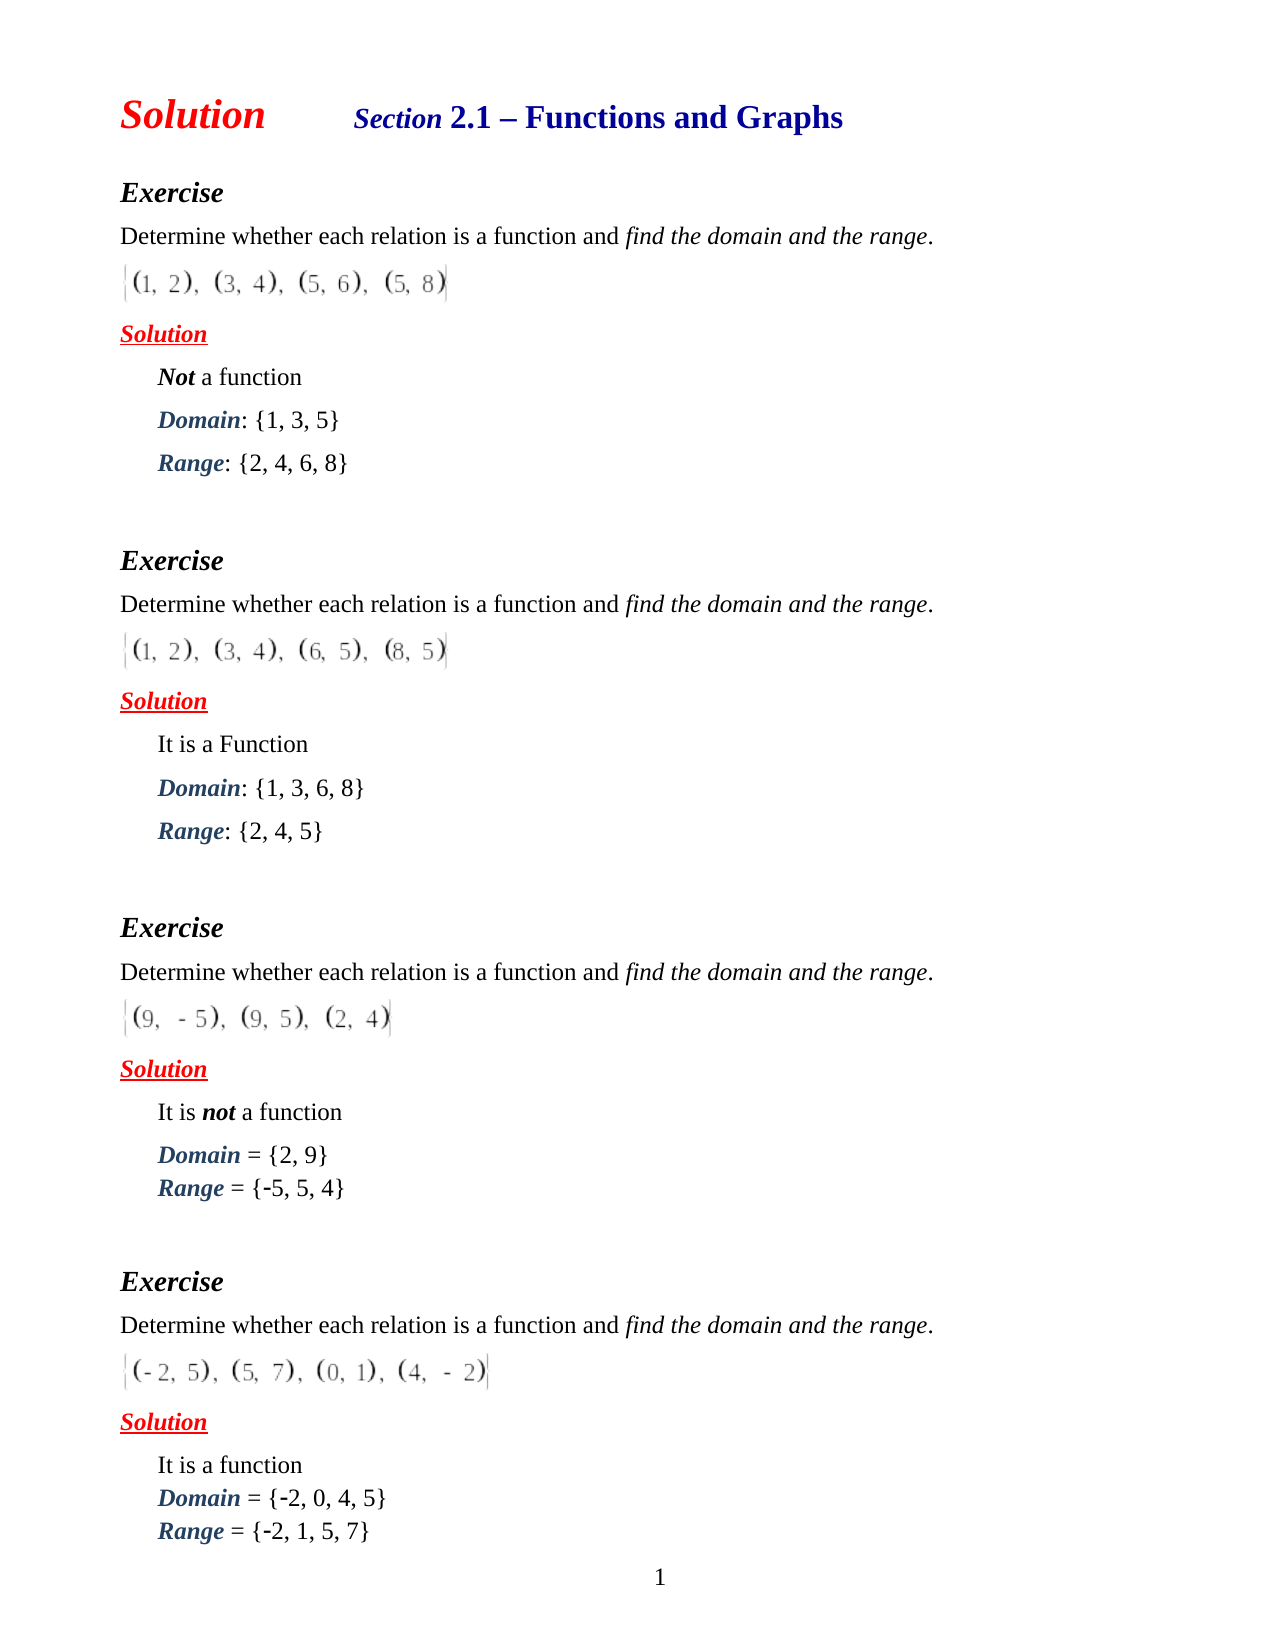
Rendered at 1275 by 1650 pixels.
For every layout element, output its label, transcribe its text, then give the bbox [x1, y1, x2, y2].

text It is a function [157, 1450, 1200, 1479]
text Solution [120, 319, 1200, 348]
text Exercise [120, 543, 1200, 577]
text Solution [120, 686, 1200, 715]
text Domain: {1, 3, 6, 8} [157, 773, 1200, 801]
text Range = {5, 5, 4} [157, 1173, 1200, 1202]
text Exercise [120, 1264, 1200, 1297]
text Domain = {2, 9} [157, 1140, 1200, 1169]
text It is a Function [157, 729, 1200, 758]
text Range: {2, 4, 6, 8} [157, 448, 1200, 477]
text Exercise [120, 911, 1200, 944]
text Determine whether each relation is a function and find the domain and the range. [120, 221, 1200, 250]
text Range: {2, 4, 5} [157, 816, 1200, 844]
text Determine whether each relation is a function and find the domain and the range. [120, 957, 1200, 985]
text Determine whether each relation is a function and find the domain and the range. [120, 589, 1200, 618]
text It is not a function [157, 1097, 1200, 1126]
text Solution Section 2.1 – Functions and Graphs [120, 90, 1200, 138]
text Domain: {1, 3, 5} [157, 405, 1200, 434]
text Solution [120, 1054, 1200, 1083]
text Range = {2, 1, 5, 7} [157, 1516, 1200, 1545]
text Exercise [120, 175, 1200, 209]
text Domain = {2, 0, 4, 5} [157, 1483, 1200, 1512]
text Solution [120, 1407, 1200, 1436]
text Determine whether each relation is a function and find the domain and the range. [120, 1310, 1200, 1339]
text Not a function [157, 362, 1200, 391]
